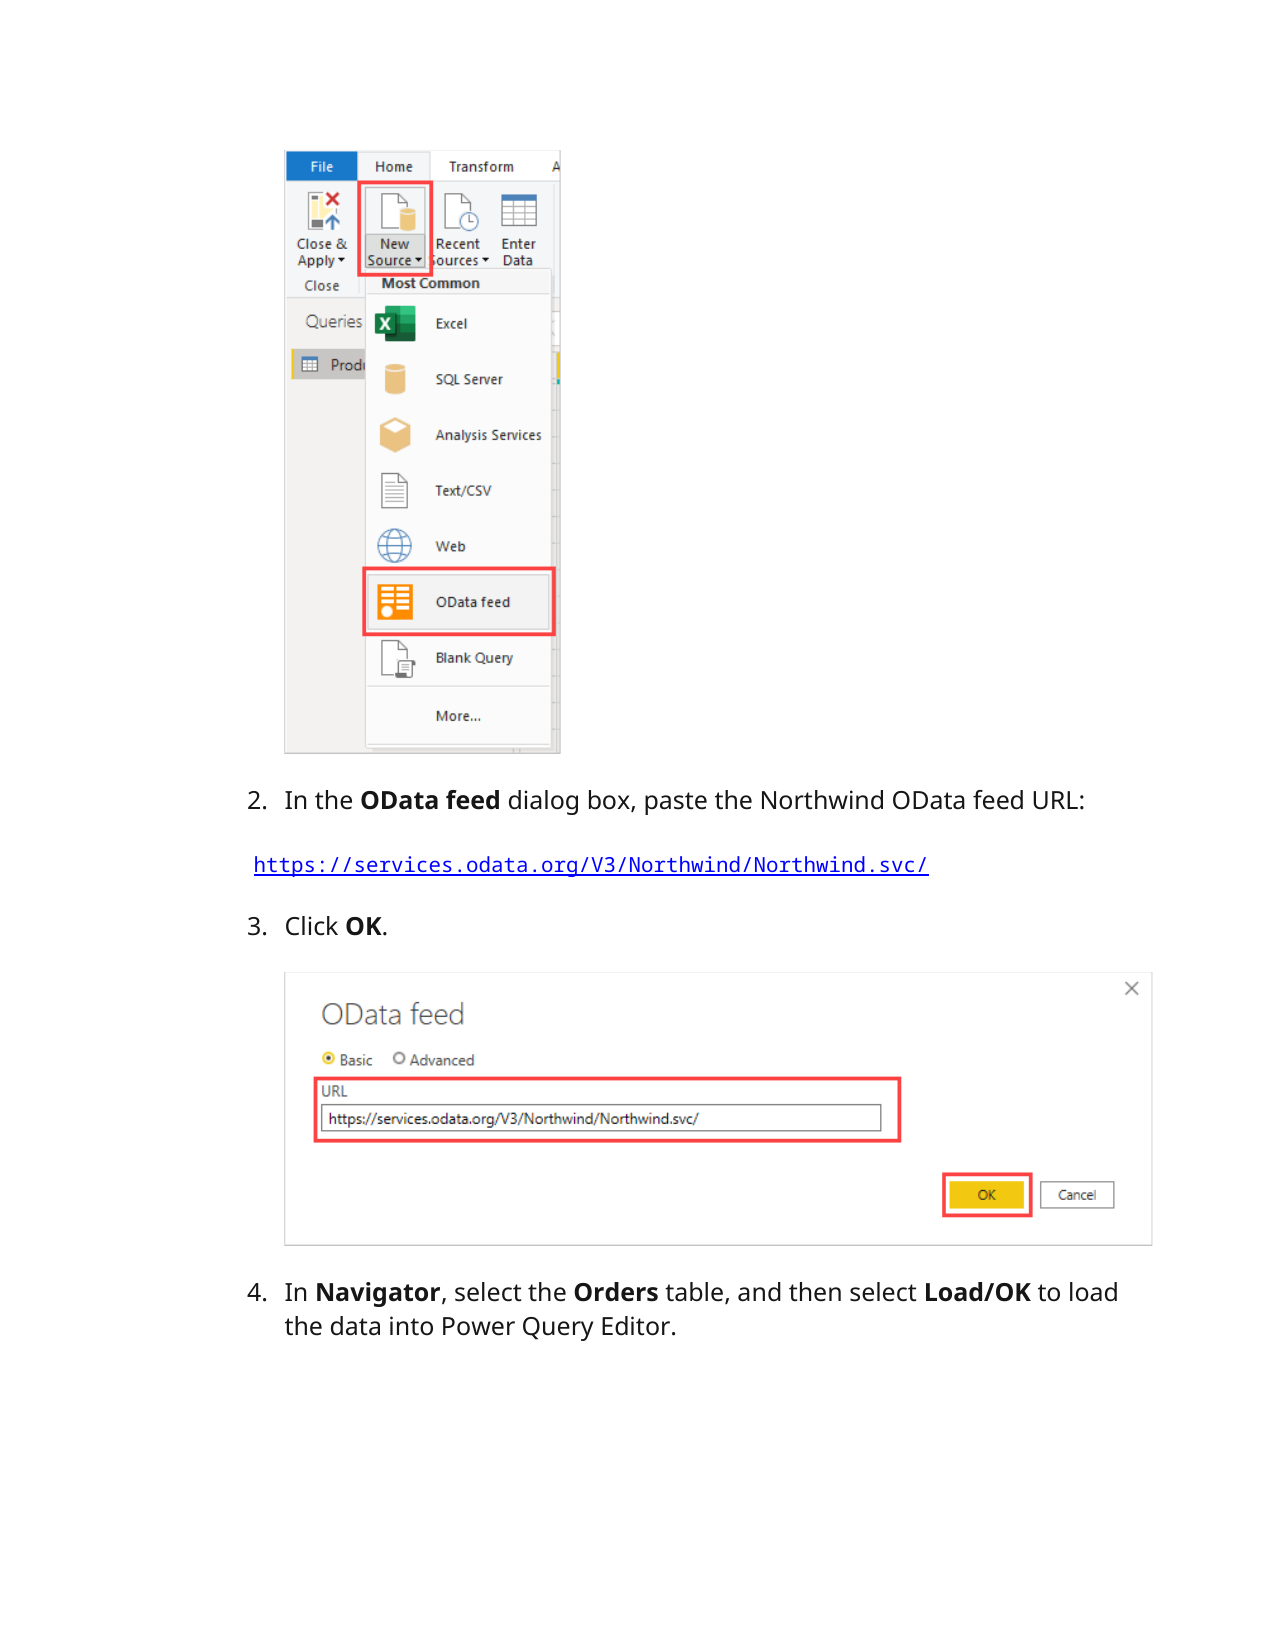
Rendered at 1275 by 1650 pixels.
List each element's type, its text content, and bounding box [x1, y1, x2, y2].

picture [284, 150, 561, 754]
list In Navigator, select the Orders table, and then select Load/OK to load the data into Power Query Editor. [247, 1275, 1148, 1343]
picture [284, 972, 1153, 1246]
list Click OK. [247, 909, 1148, 943]
list In the OData feed dialog box, paste the Northwind OData feed URL: [247, 782, 1148, 816]
text https://services.odata.org/V3/Northwind/Northwind.svc/ [247, 846, 1148, 879]
